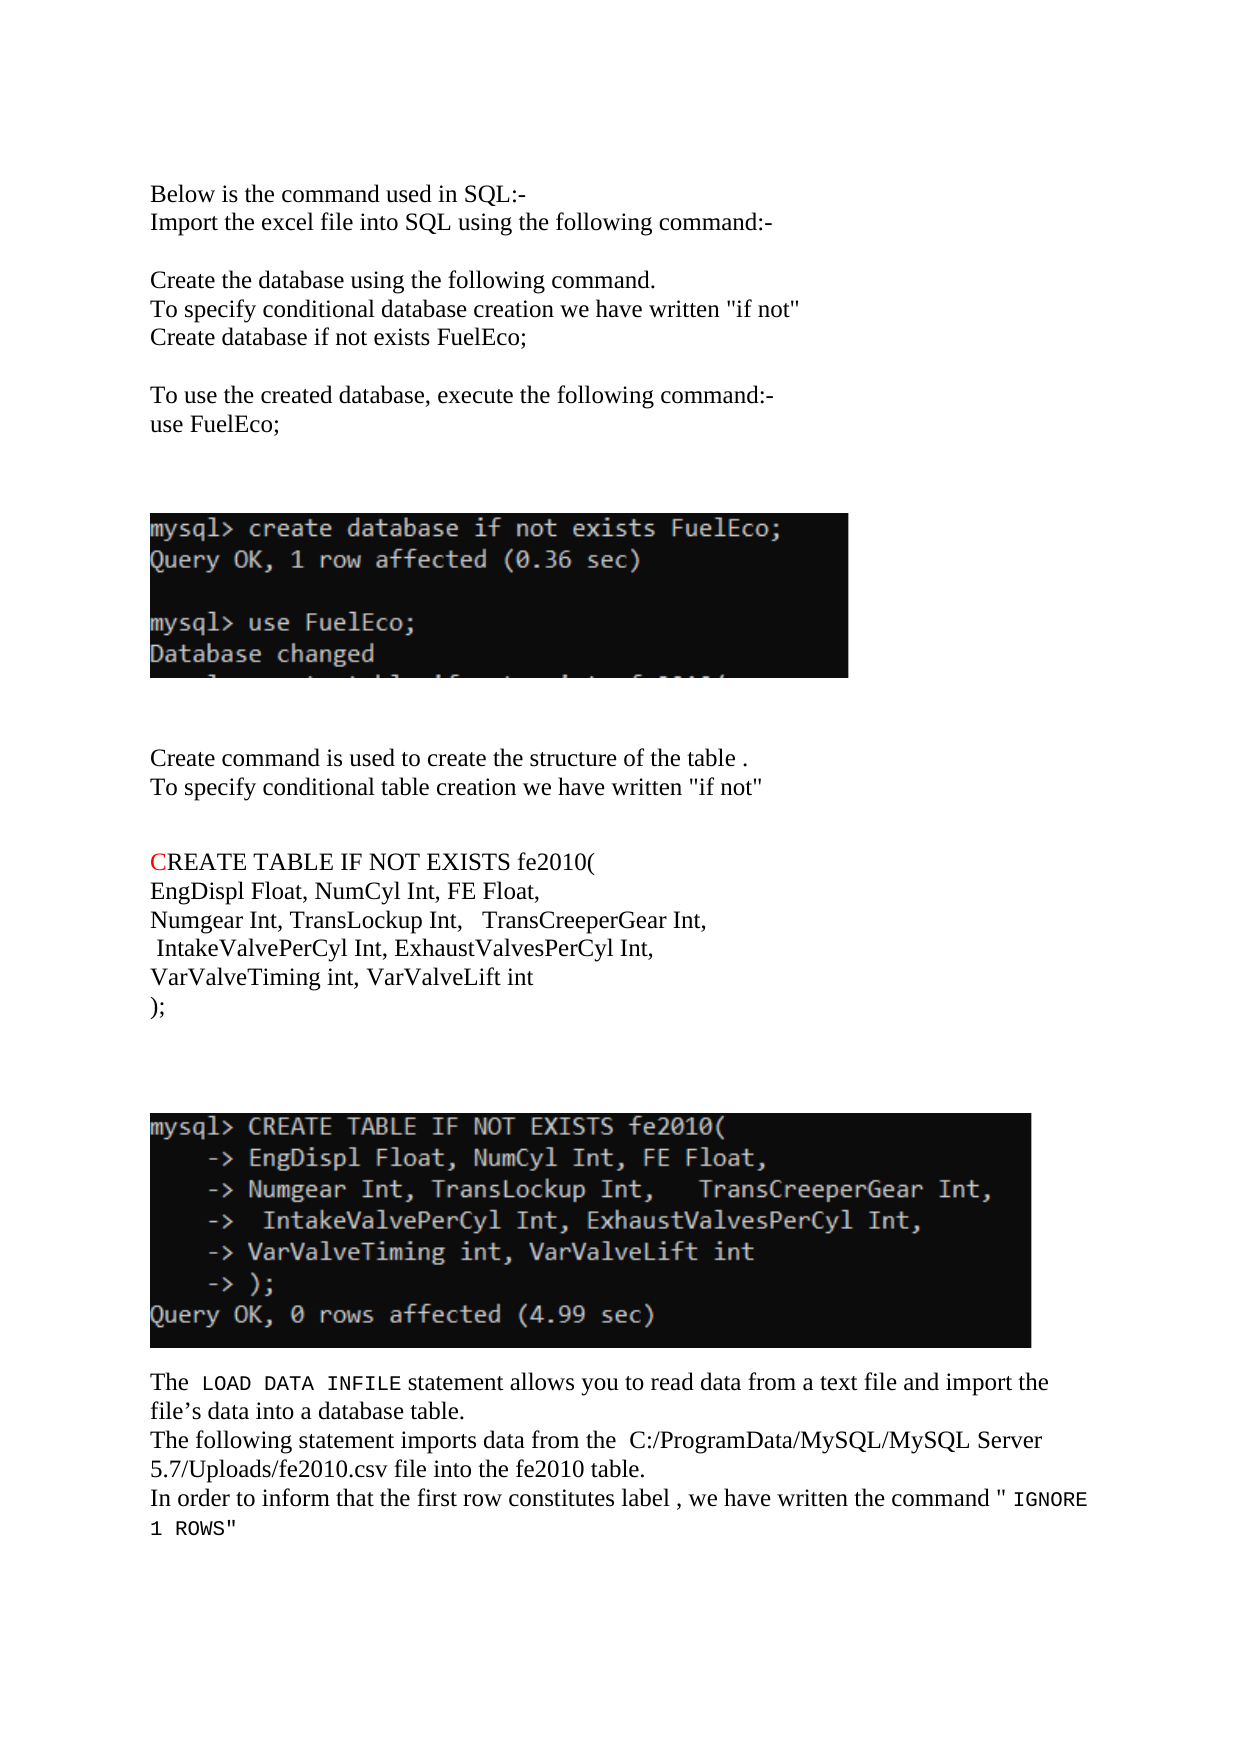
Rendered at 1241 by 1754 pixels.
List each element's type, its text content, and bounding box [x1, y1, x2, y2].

text Create the database using the following command. [150, 265, 1090, 294]
text To use the created database, execute the following command:- [150, 380, 1090, 409]
text The LOAD DATA INFILE statement allows you to read data from a text file and import the file’s data into a database table. [150, 1367, 1090, 1425]
text VarValveTiming int, VarValveLift int [150, 962, 1090, 991]
text The following statement imports data from the C:/ProgramData/MySQL/MySQL Server 5.7/Uploads/fe2010.csv file into the fe2010 table. [150, 1425, 1090, 1483]
text ); [150, 991, 1090, 1020]
text Create database if not exists FuelEco; [150, 322, 1090, 351]
text Numgear Int, TransLockup Int, TransCreeperGear Int, [150, 905, 1090, 933]
text Below is the command used in SQL:- [150, 179, 1090, 207]
text In order to inform that the first row constitutes label , we have written the command " IGNORE 1 ROWS" [150, 1483, 1090, 1542]
text use FuelEco; [150, 409, 1090, 437]
text Create command is used to create the structure of the table . [150, 743, 1090, 772]
text To specify conditional table creation we have written "if not" [150, 772, 1090, 800]
text Import the excel file into SQL using the following command:- [150, 207, 1090, 236]
text CREATE TABLE IF NOT EXISTS fe2010( [150, 847, 1090, 876]
text IntakeValvePerCyl Int, ExhaustValvesPerCyl Int, [150, 933, 1090, 962]
text To specify conditional database creation we have written "if not" [150, 294, 1090, 322]
text EngDispl Float, NumCyl Int, FE Float, [150, 876, 1090, 905]
picture [150, 513, 849, 678]
picture [150, 1113, 1032, 1348]
